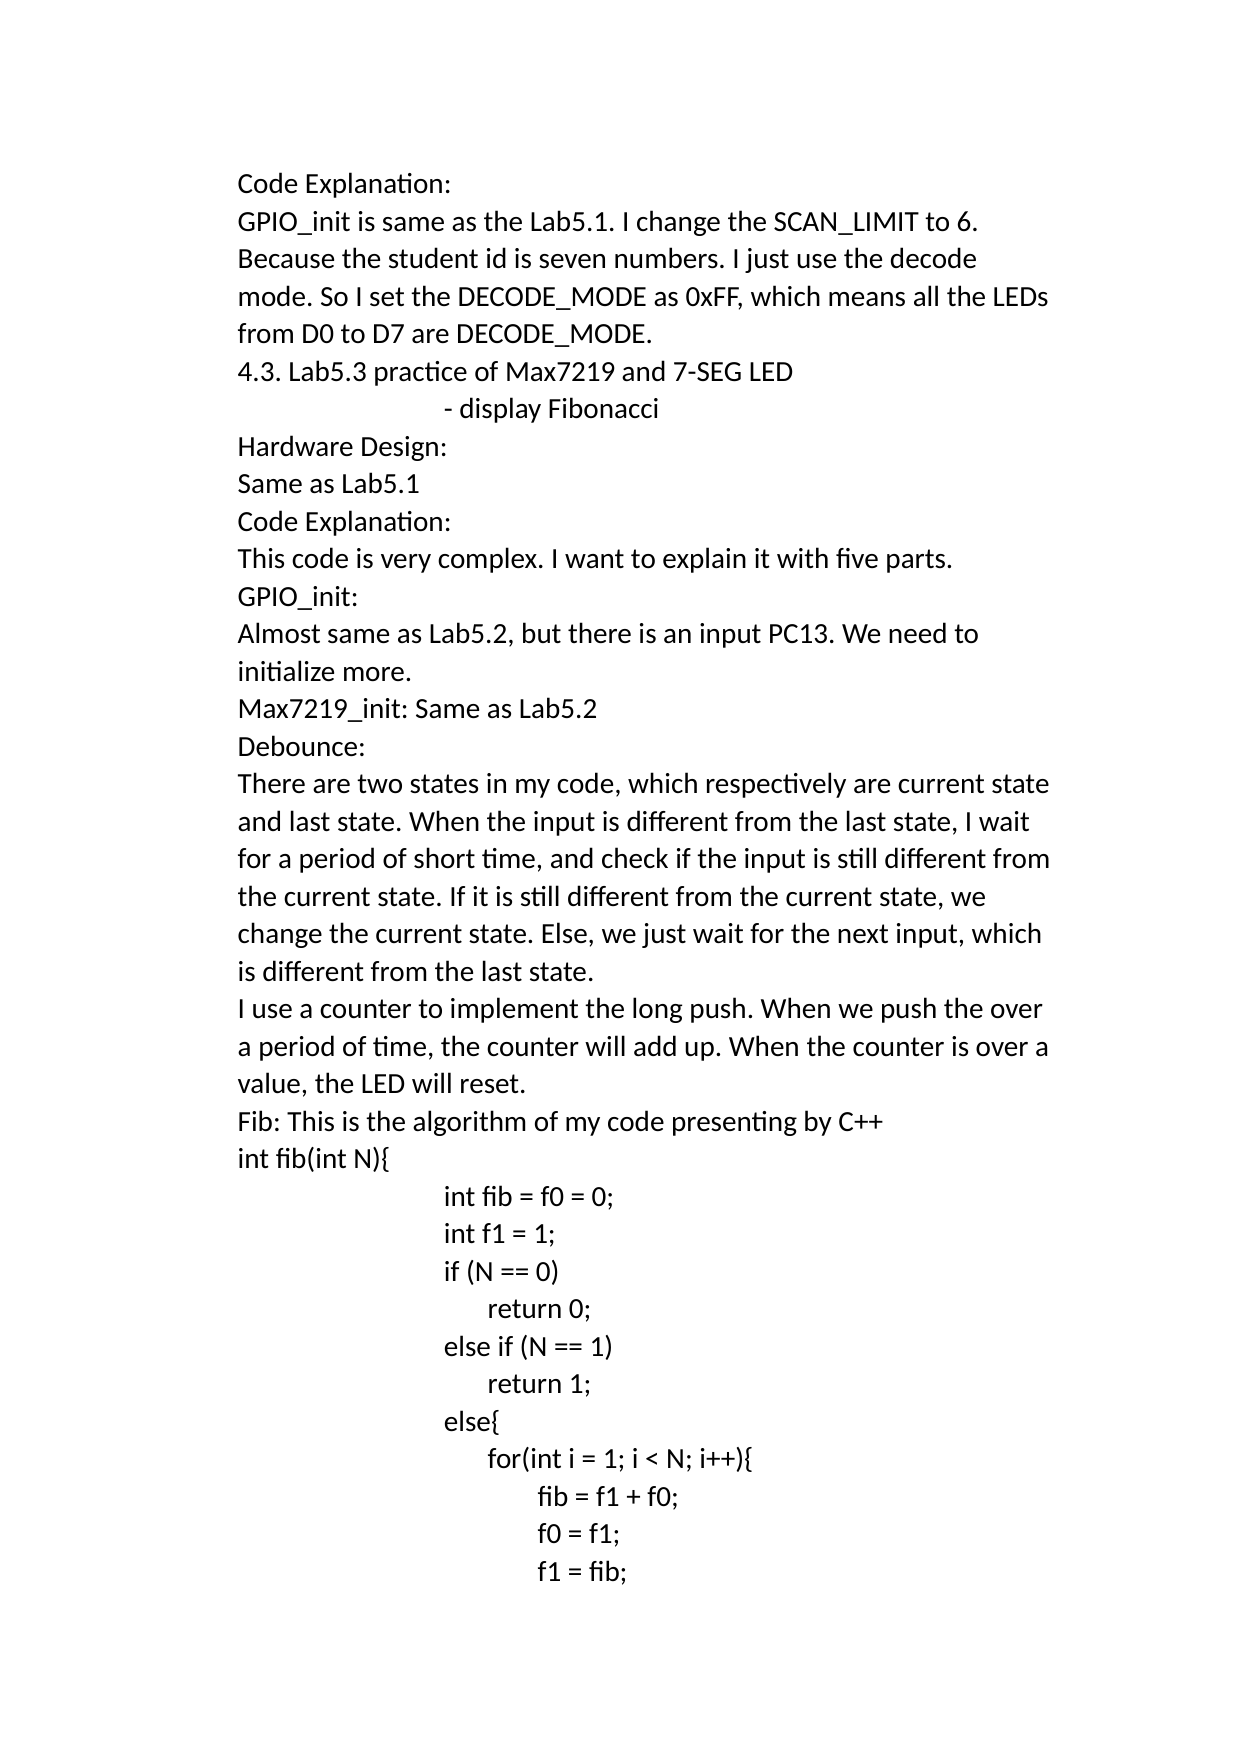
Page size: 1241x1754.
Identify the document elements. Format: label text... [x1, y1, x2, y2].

list Hardware Design: [237, 427, 1053, 464]
list return 1; [237, 1364, 1053, 1402]
list GPIO_init: [237, 577, 1053, 614]
list I use a counter to implement the long push. When we push the over a period of time, the counter will add up. When the counter is over a value, the LED will reset. [237, 989, 1053, 1102]
list for(int i = 1; i < N; i++){ [237, 1439, 1053, 1477]
list int f1 = 1; [237, 1214, 1053, 1252]
list Almost same as Lab5.2, but there is an input PC13. We need to initialize more. [237, 614, 1053, 689]
list int fib(int N){ [237, 1139, 1053, 1177]
list GPIO_init is same as the Lab5.1. I change the SCAN_LIMIT to 6. Because the student id is seven numbers. I just use the decode mode. So I set the DECODE_MODE as 0xFF, which means all the LEDs from D0 to D7 are DECODE_MODE. [237, 202, 1053, 352]
list Same as Lab5.1 [237, 464, 1053, 502]
list Fib: This is the algorithm of my code presenting by C++ [237, 1102, 1053, 1139]
list return 0; [237, 1289, 1053, 1327]
list Max7219_init: Same as Lab5.2 [237, 689, 1053, 727]
list 4.3. Lab5.3 practice of Max7219 and 7-SEG LED [237, 352, 1053, 389]
list Debounce: [237, 727, 1053, 764]
list This code is very complex. I want to explain it with five parts. [237, 539, 1053, 577]
list There are two states in my code, which respectively are current state and last state. When the input is different from the last state, I wait for a period of short time, and check if the input is still different from the current state. If it is still different from the current state, we change the current state. Else, we just wait for the next input, which is different from the last state. [237, 764, 1053, 989]
list Code Explanation: [237, 164, 1053, 202]
list fib = f1 + f0; [237, 1477, 1053, 1514]
list f0 = f1; [237, 1514, 1053, 1552]
list else if (N == 1) [237, 1327, 1053, 1364]
list int fib = f0 = 0; [237, 1177, 1053, 1214]
list Code Explanation: [237, 502, 1053, 539]
list - display Fibonacci [237, 389, 1053, 427]
list else{ [237, 1402, 1053, 1439]
list if (N == 0) [237, 1252, 1053, 1289]
list f1 = fib; [237, 1552, 1053, 1589]
